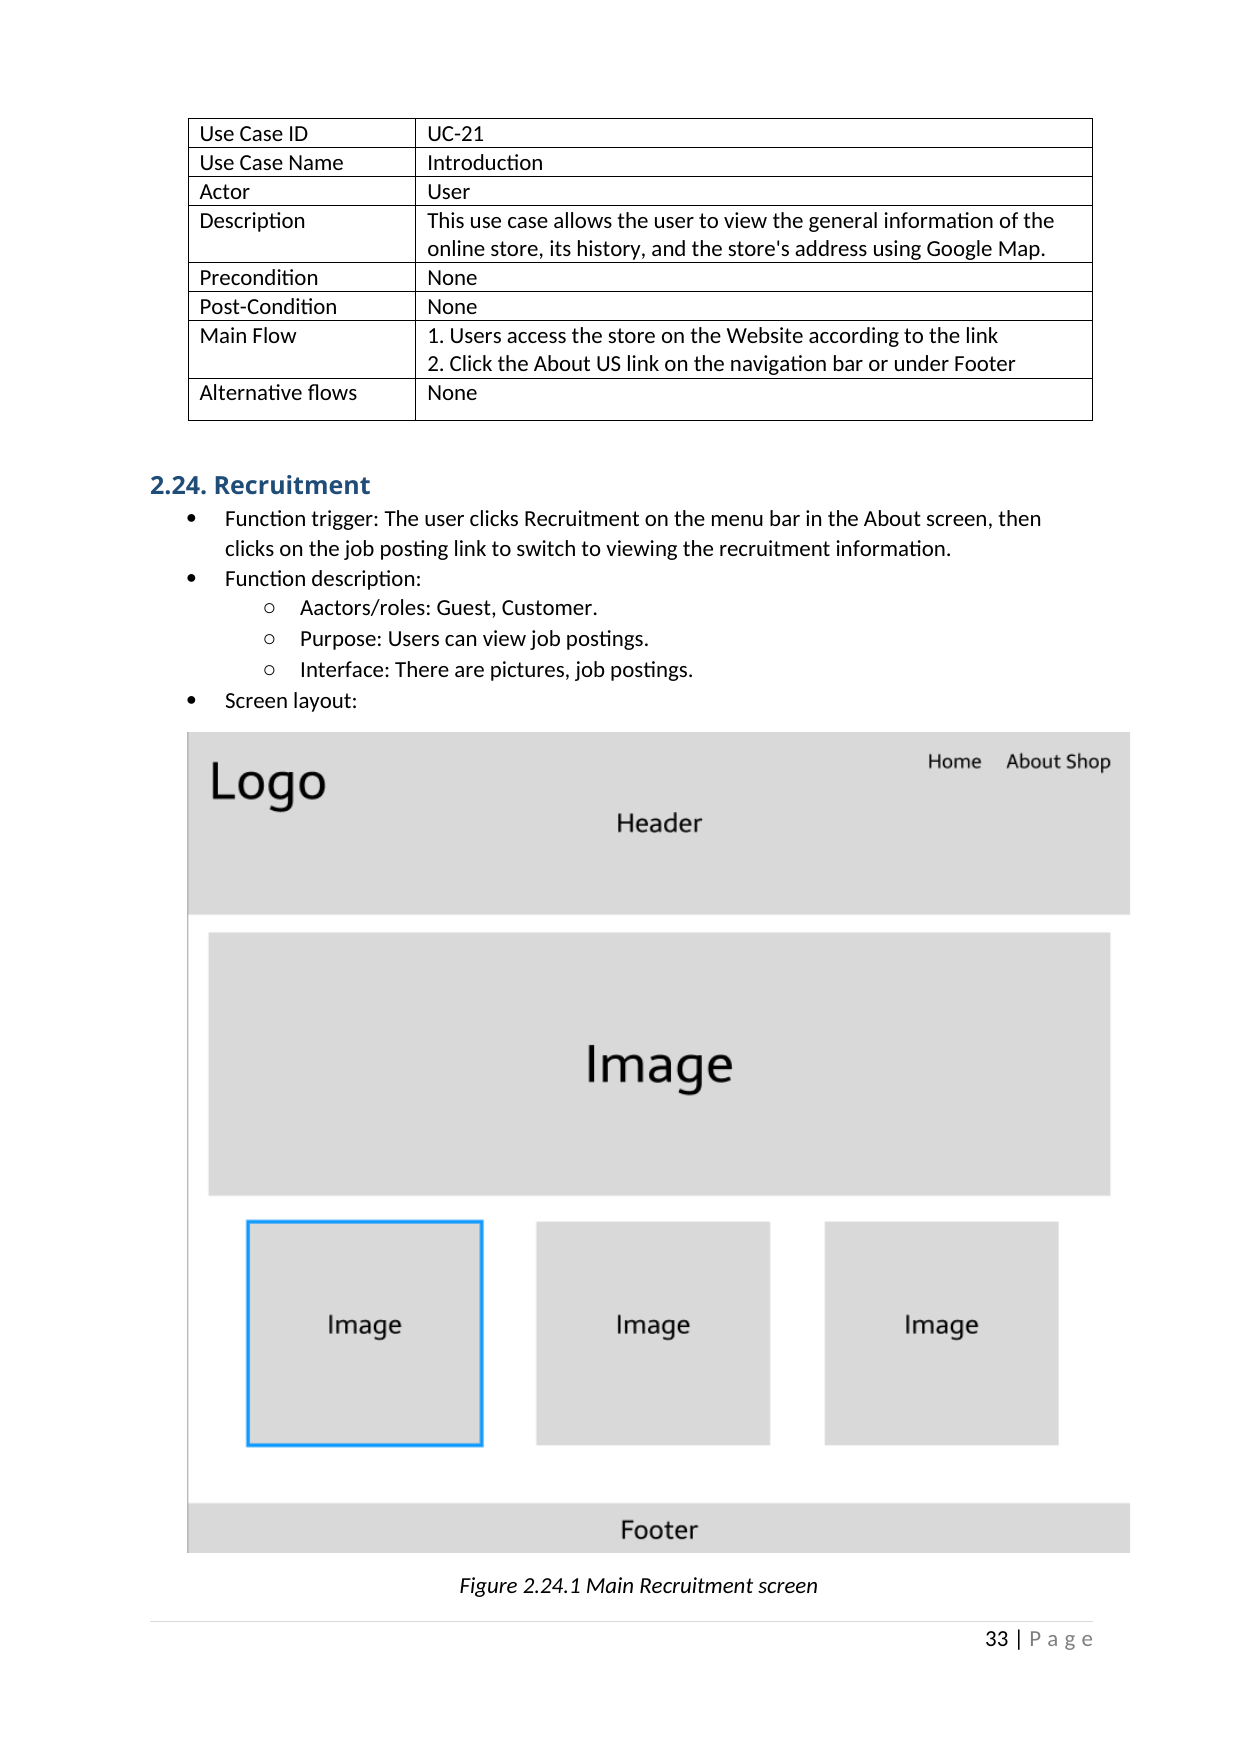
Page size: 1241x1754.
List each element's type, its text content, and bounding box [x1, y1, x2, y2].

table_cell 1. Users access the store on the Website according to the link 2. Click the About US link on the navigation bar or under Footer [416, 321, 1092, 377]
table_cell Actor [189, 177, 415, 205]
list Function description: [187, 564, 1093, 592]
list Interface: There are pictures, job postings. [262, 655, 1093, 684]
table_cell None [416, 263, 1092, 291]
table_header Use Case ID [189, 119, 415, 147]
table_cell Precondition [189, 263, 415, 291]
table_cell Alternative flows [189, 379, 415, 420]
table_cell Description [189, 206, 415, 262]
table_cell Main Flow [189, 321, 415, 377]
picture [187, 732, 1131, 1553]
table_header UC-21 [416, 119, 1092, 147]
table_cell Post-Condition [189, 292, 415, 320]
list Screen layout: [187, 686, 1093, 714]
table_cell None [416, 379, 1092, 420]
table_cell This use case allows the user to view the general information of the online store, its history, and the store's address using Google Map. [416, 206, 1092, 262]
list Aactors/roles: Guest, Customer. [262, 593, 1093, 622]
table_cell Use Case Name [189, 148, 415, 176]
table_cell User [416, 177, 1092, 205]
list Function trigger: The user clicks Recruitment on the menu bar in the About screen, then clicks on the job posting link to switch to viewing the recruitment information. [187, 504, 1093, 562]
table_cell Introduction [416, 148, 1092, 176]
text Figure 2.24.1 Main Recruitment screen [187, 1571, 1093, 1599]
list Purpose: Users can view job postings. [262, 624, 1093, 653]
table_cell None [416, 292, 1092, 320]
subtitle 2.24. Recruitment [150, 467, 1093, 502]
